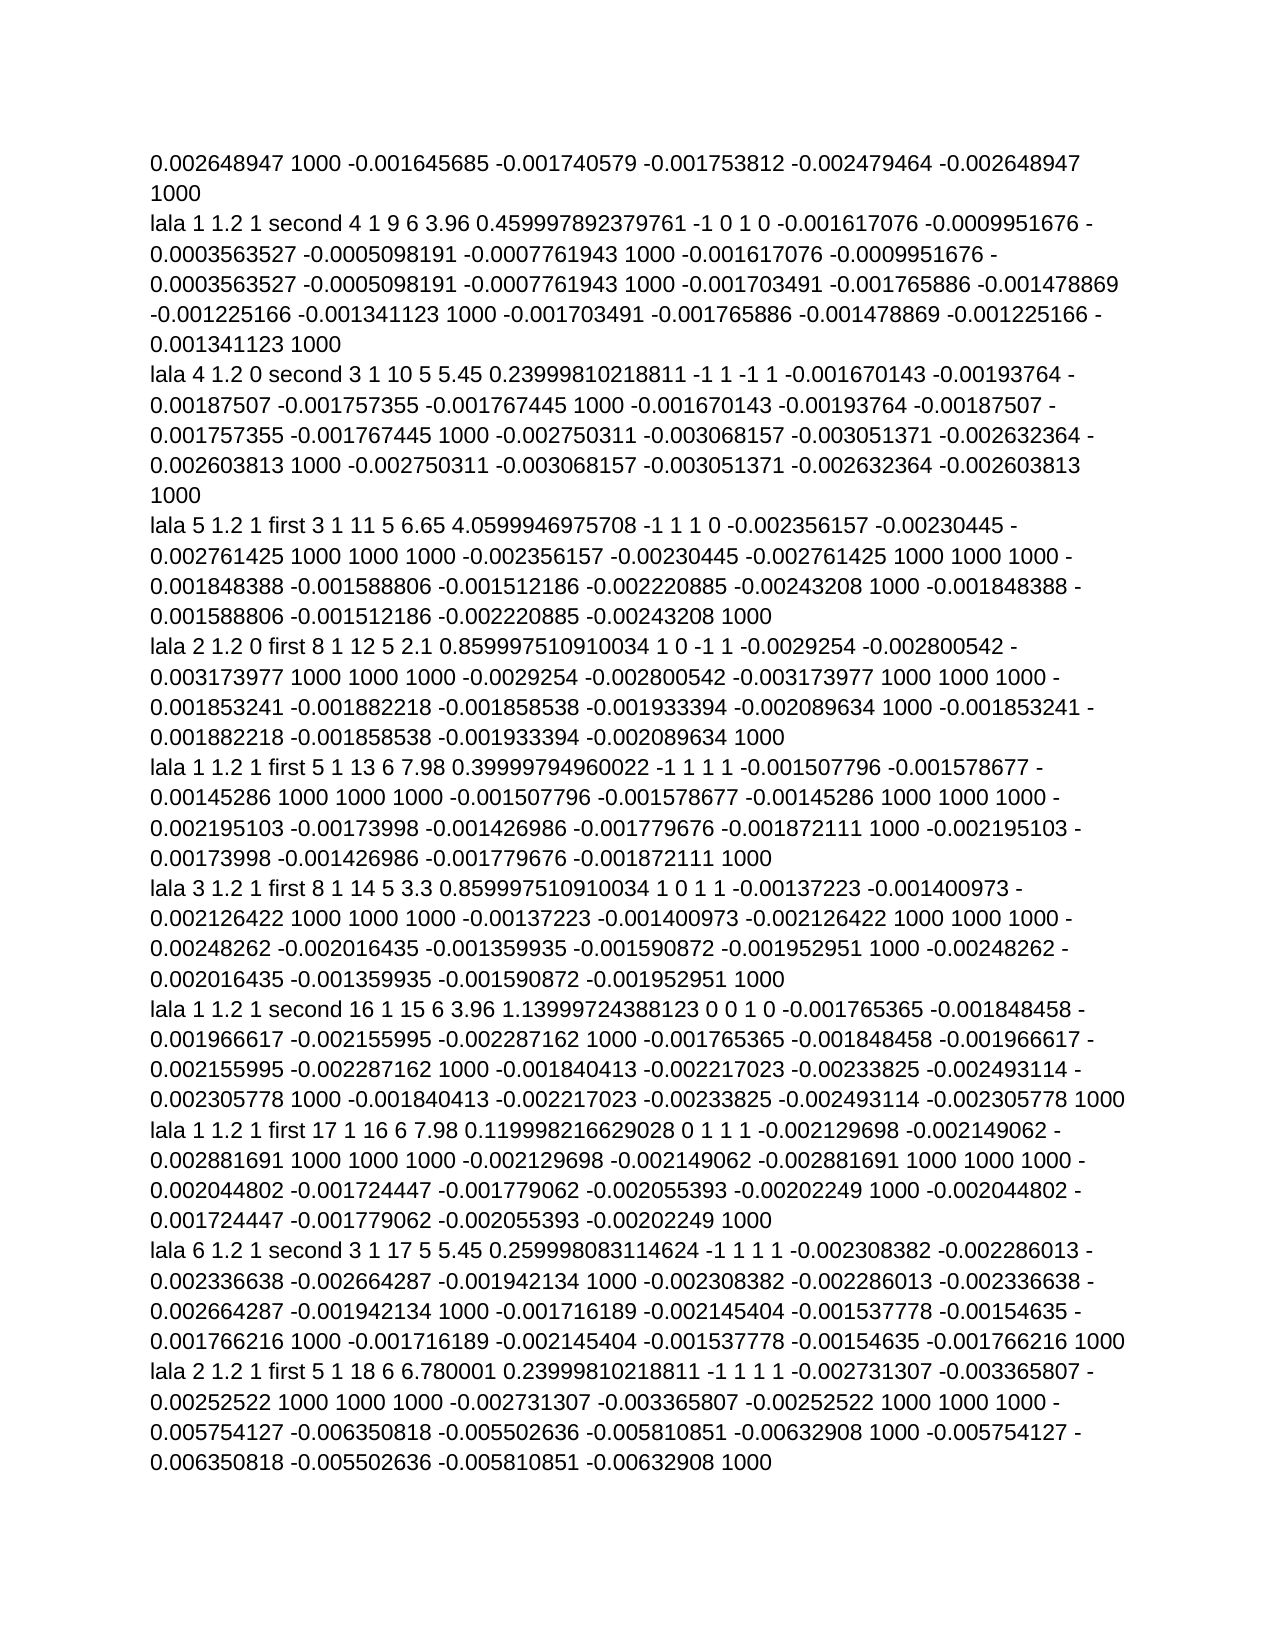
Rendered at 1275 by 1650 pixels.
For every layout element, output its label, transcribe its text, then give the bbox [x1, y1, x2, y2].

text lala 2 1.2 1 first 5 1 18 6 6.780001 0.23999810218811 -1 1 1 1 -0.002731307 -0.003365807 -0.00252522 1000 1000 1000 -0.002731307 -0.003365807 -0.00252522 1000 1000 1000 -0.005754127 -0.006350818 -0.005502636 -0.005810851 -0.00632908 1000 -0.005754127 -0.006350818 -0.005502636 -0.005810851 -0.00632908 1000 [150, 1358, 1125, 1475]
text lala 2 1.2 0 first 8 1 12 5 2.1 0.859997510910034 1 0 -1 1 -0.0029254 -0.002800542 -0.003173977 1000 1000 1000 -0.0029254 -0.002800542 -0.003173977 1000 1000 1000 -0.001853241 -0.001882218 -0.001858538 -0.001933394 -0.002089634 1000 -0.001853241 -0.001882218 -0.001858538 -0.001933394 -0.002089634 1000 [150, 633, 1125, 750]
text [150, 150, 1125, 207]
text lala 6 1.2 1 second 3 1 17 5 5.45 0.259998083114624 -1 1 1 1 -0.002308382 -0.002286013 -0.002336638 -0.002664287 -0.001942134 1000 -0.002308382 -0.002286013 -0.002336638 -0.002664287 -0.001942134 1000 -0.001716189 -0.002145404 -0.001537778 -0.00154635 -0.001766216 1000 -0.001716189 -0.002145404 -0.001537778 -0.00154635 -0.001766216 1000 [150, 1237, 1125, 1354]
text lala 1 1.2 1 first 5 1 13 6 7.98 0.39999794960022 -1 1 1 1 -0.001507796 -0.001578677 -0.00145286 1000 1000 1000 -0.001507796 -0.001578677 -0.00145286 1000 1000 1000 -0.002195103 -0.00173998 -0.001426986 -0.001779676 -0.001872111 1000 -0.002195103 -0.00173998 -0.001426986 -0.001779676 -0.001872111 1000 [150, 754, 1125, 871]
text lala 1 1.2 1 second 4 1 9 6 3.96 0.459997892379761 -1 0 1 0 -0.001617076 -0.0009951676 -0.0003563527 -0.0005098191 -0.0007761943 1000 -0.001617076 -0.0009951676 -0.0003563527 -0.0005098191 -0.0007761943 1000 -0.001703491 -0.001765886 -0.001478869 -0.001225166 -0.001341123 1000 -0.001703491 -0.001765886 -0.001478869 -0.001225166 -0.001341123 1000 [150, 210, 1125, 358]
text lala 3 1.2 1 first 8 1 14 5 3.3 0.859997510910034 1 0 1 1 -0.00137223 -0.001400973 -0.002126422 1000 1000 1000 -0.00137223 -0.001400973 -0.002126422 1000 1000 1000 -0.00248262 -0.002016435 -0.001359935 -0.001590872 -0.001952951 1000 -0.00248262 -0.002016435 -0.001359935 -0.001590872 -0.001952951 1000 [150, 875, 1125, 992]
text lala 4 1.2 0 second 3 1 10 5 5.45 0.23999810218811 -1 1 -1 1 -0.001670143 -0.00193764 -0.00187507 -0.001757355 -0.001767445 1000 -0.001670143 -0.00193764 -0.00187507 -0.001757355 -0.001767445 1000 -0.002750311 -0.003068157 -0.003051371 -0.002632364 -0.002603813 1000 -0.002750311 -0.003068157 -0.003051371 -0.002632364 -0.002603813 1000 [150, 361, 1125, 509]
text lala 5 1.2 1 first 3 1 11 5 6.65 4.0599946975708 -1 1 1 0 -0.002356157 -0.00230445 -0.002761425 1000 1000 1000 -0.002356157 -0.00230445 -0.002761425 1000 1000 1000 -0.001848388 -0.001588806 -0.001512186 -0.002220885 -0.00243208 1000 -0.001848388 -0.001588806 -0.001512186 -0.002220885 -0.00243208 1000 [150, 512, 1125, 629]
text lala 1 1.2 1 first 17 1 16 6 7.98 0.119998216629028 0 1 1 1 -0.002129698 -0.002149062 -0.002881691 1000 1000 1000 -0.002129698 -0.002149062 -0.002881691 1000 1000 1000 -0.002044802 -0.001724447 -0.001779062 -0.002055393 -0.00202249 1000 -0.002044802 -0.001724447 -0.001779062 -0.002055393 -0.00202249 1000 [150, 1117, 1125, 1234]
text lala 1 1.2 1 second 16 1 15 6 3.96 1.13999724388123 0 0 1 0 -0.001765365 -0.001848458 -0.001966617 -0.002155995 -0.002287162 1000 -0.001765365 -0.001848458 -0.001966617 -0.002155995 -0.002287162 1000 -0.001840413 -0.002217023 -0.00233825 -0.002493114 -0.002305778 1000 -0.001840413 -0.002217023 -0.00233825 -0.002493114 -0.002305778 1000 [150, 996, 1125, 1113]
